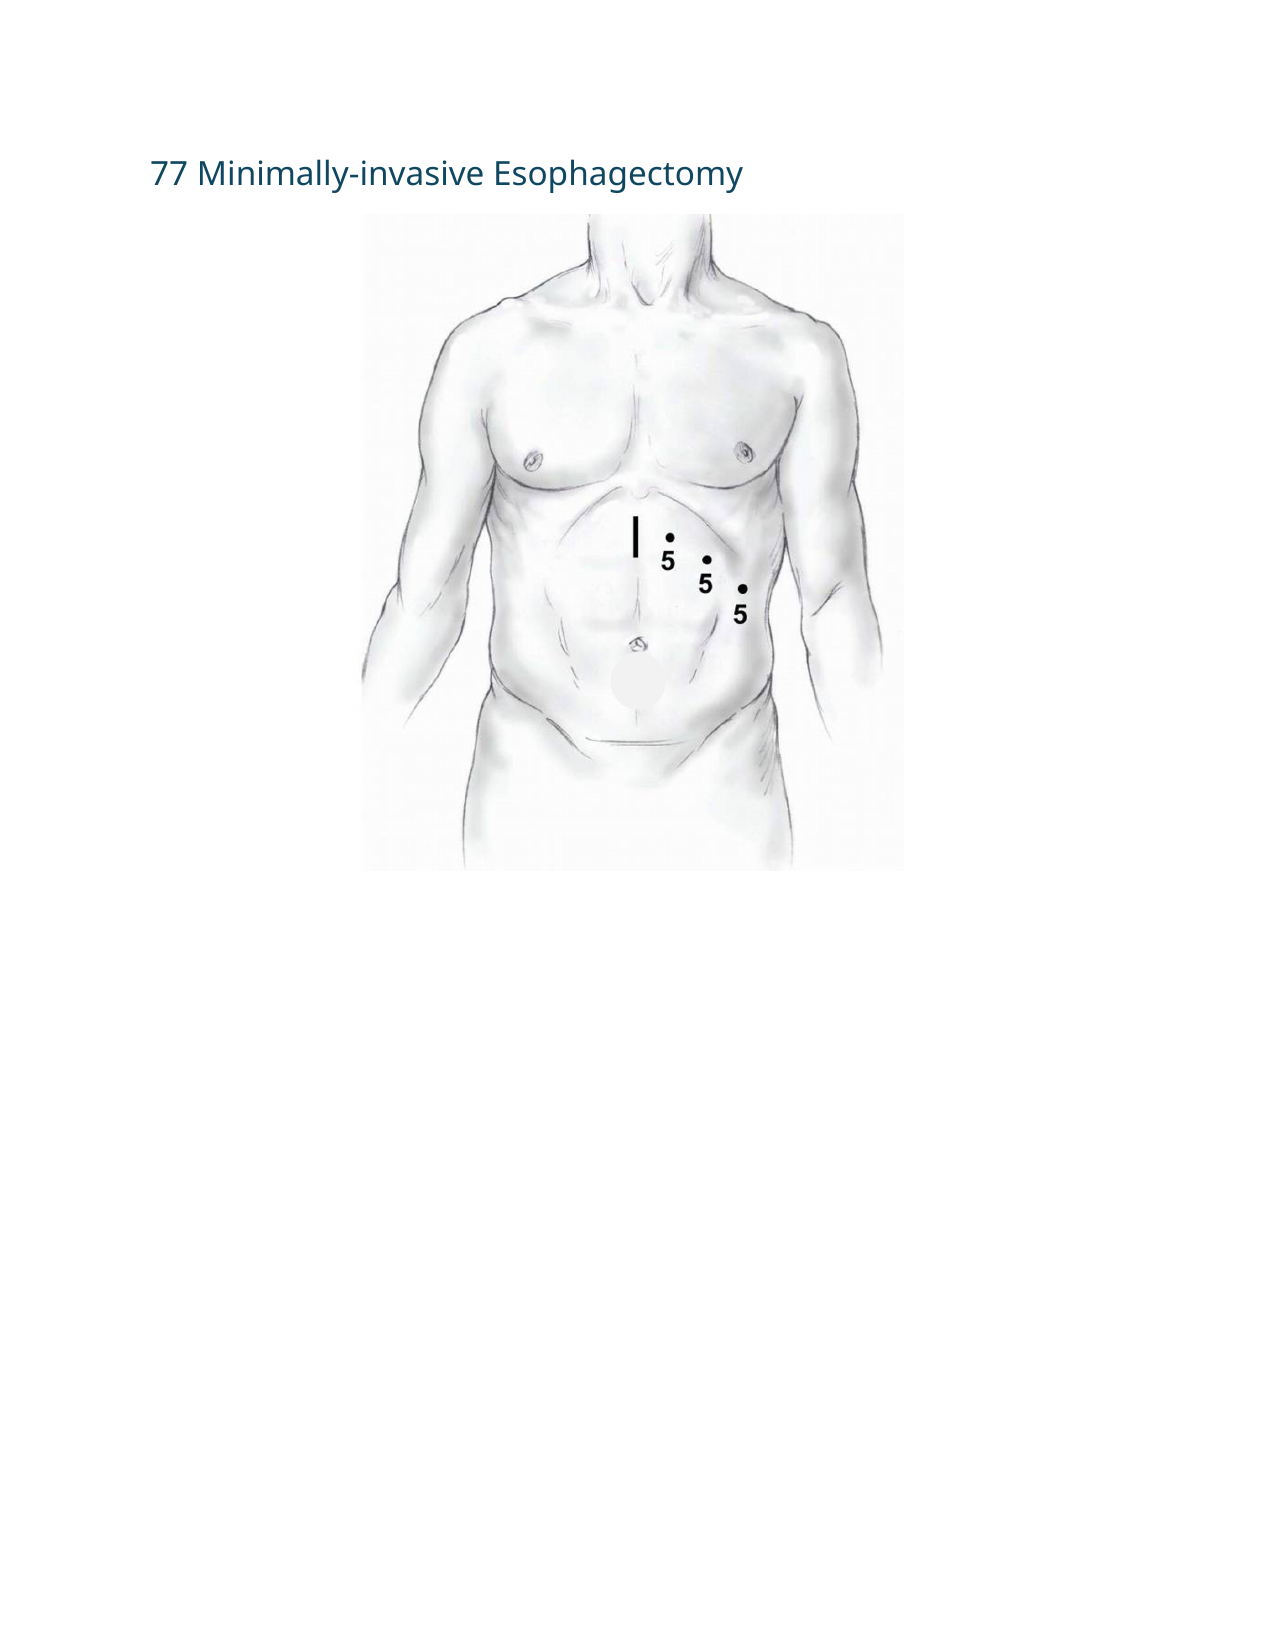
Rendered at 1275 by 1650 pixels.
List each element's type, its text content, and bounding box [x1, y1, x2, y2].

subtitle 77 Minimally-invasive Esophagectomy [150, 150, 1125, 195]
picture [168, 214, 1044, 871]
